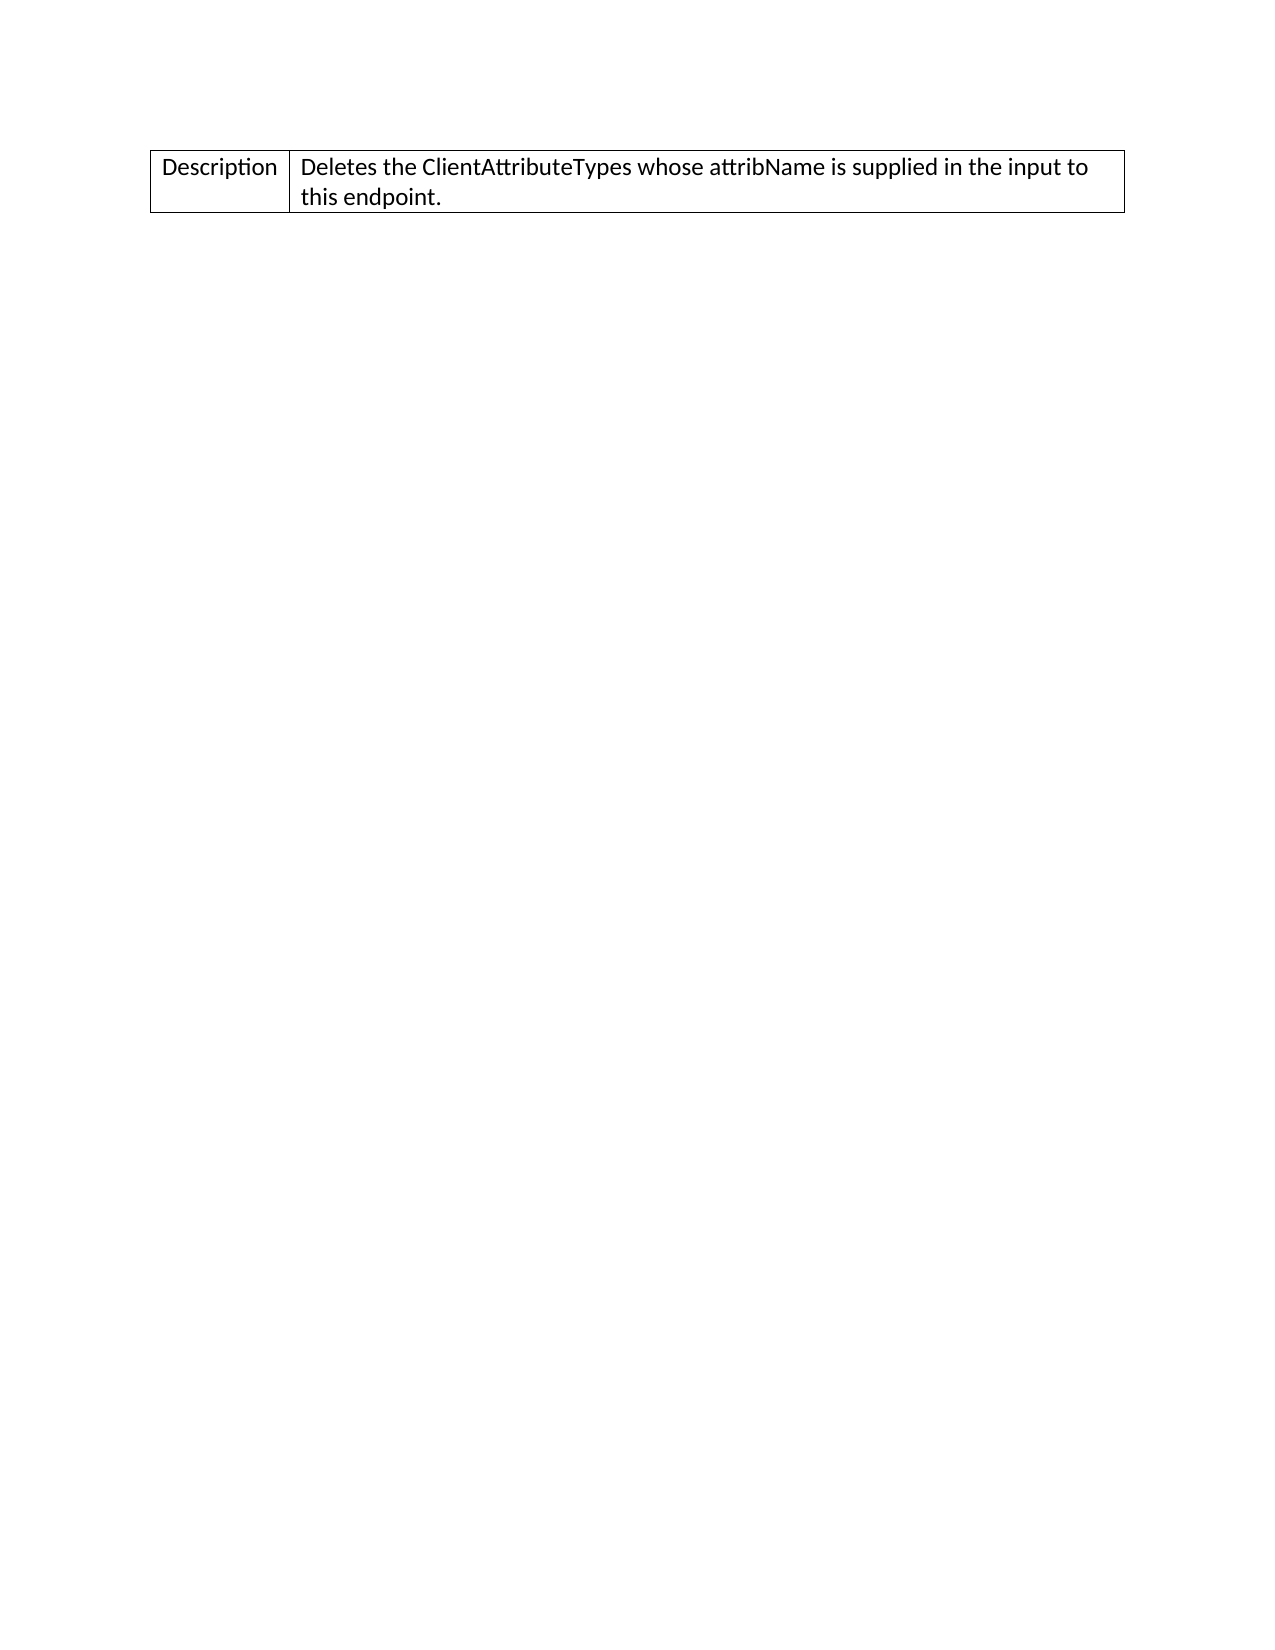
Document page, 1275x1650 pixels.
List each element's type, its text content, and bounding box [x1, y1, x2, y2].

table_cell Description [151, 151, 289, 212]
table_cell Deletes the ClientAttributeTypes whose attribName is supplied in the input to this endpoint. [290, 151, 1124, 212]
